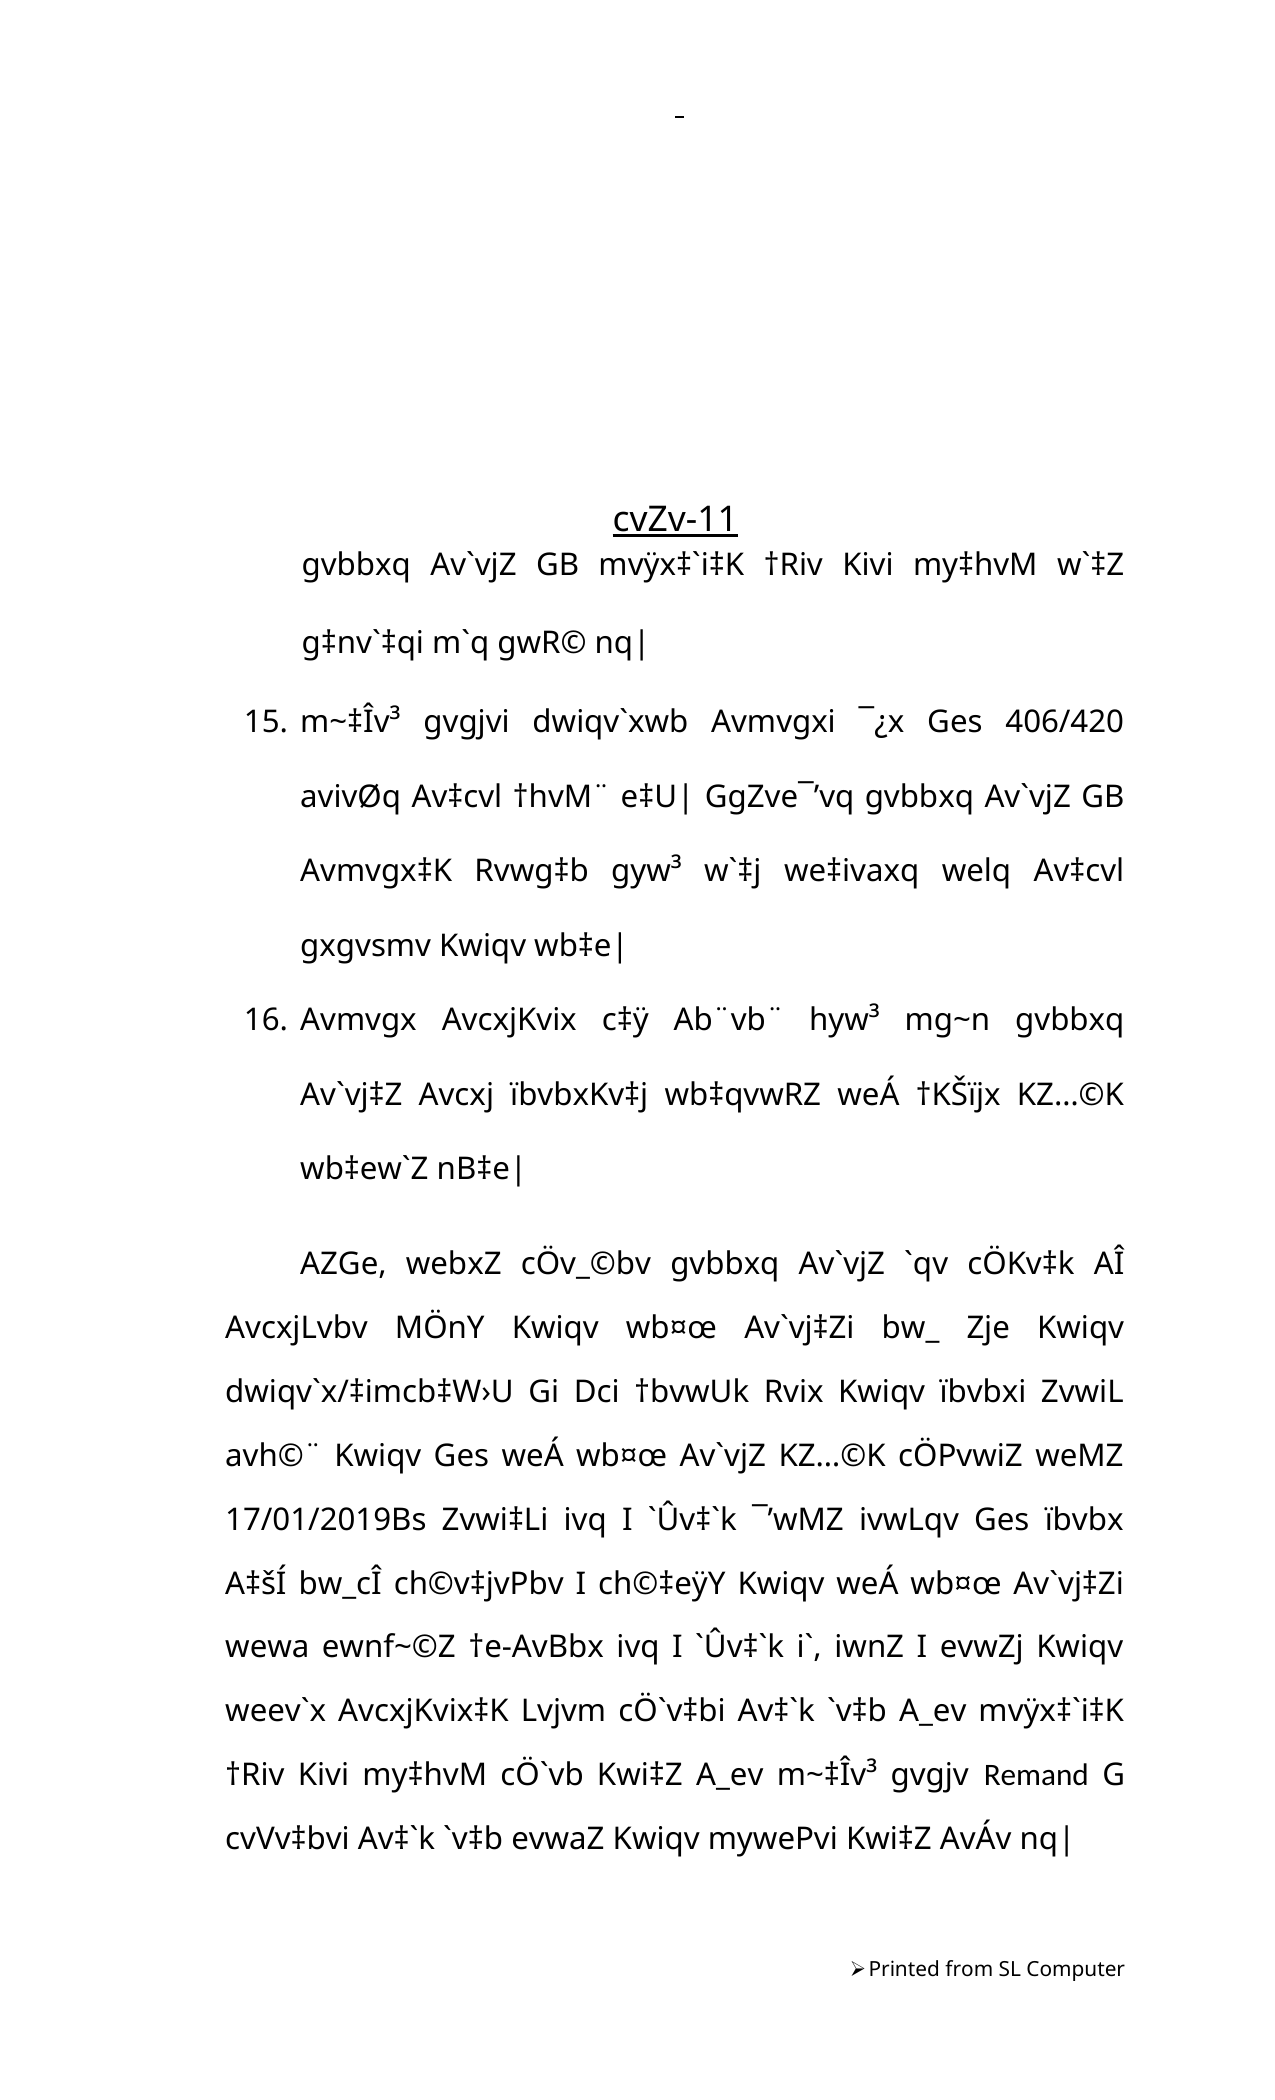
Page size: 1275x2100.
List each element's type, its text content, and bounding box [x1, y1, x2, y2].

list m~‡Îv³ gvgjvi dwiqv`xwb Avmvgxi ¯¿x Ges 406/420 avivØq Av‡cvl †hvM¨ e‡U| GgZve¯’vq gvbbxq Av`vjZ GB Avmvgx‡K Rvwg‡b gyw³ w`‡j we‡ivaxq welq Av‡cvl gxgvsmv Kwiqv wb‡e| [244, 699, 1125, 965]
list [244, 542, 1125, 663]
list Avmvgx AvcxjKvix c‡ÿ Ab¨vb¨ hyw³ mg~n gvbbxq Av`vj‡Z Avcxj ïbvbxKv‡j wb‡qvwRZ weÁ †KŠïjx KZ…©K wb‡ew`Z nB‡e| [244, 997, 1125, 1189]
text AZGe, webxZ cÖv_©bv gvbbxq Av`vjZ `qv cÖKv‡k AÎ AvcxjLvbv MÖnY Kwiqv wb¤œ Av`vj‡Zi bw_ Zje Kwiqv dwiqv`x/‡imcb‡W›U Gi Dci †bvwUk Rvix Kwiqv ïbvbxi ZvwiL avh©¨ Kwiqv Ges weÁ wb¤œ Av`vjZ KZ…©K cÖPvwiZ weMZ 17/01/2019Bs Zvwi‡Li ivq I `Ûv‡`k ¯’wMZ ivwLqv Ges ïbvbx A‡šÍ bw_cÎ ch©v‡jvPbv I ch©‡eÿY Kwiqv weÁ wb¤œ Av`vj‡Zi wewa ewnf~©Z †e-AvBbx ivq I `Ûv‡`k i`, iwnZ I evwZj Kwiqv weev`x AvcxjKvix‡K Lvjvm cÖ`v‡bi Av‡`k `v‡b A_ev mvÿx‡`i‡K †Riv Kivi my‡hvM cÖ`vb Kwi‡Z A_ev m~‡Îv³ gvgjv Remand G cvVv‡bvi Av‡`k `v‡b evwaZ Kwiqv mywePvi Kwi‡Z AvÁv nq| [225, 1241, 1125, 1859]
